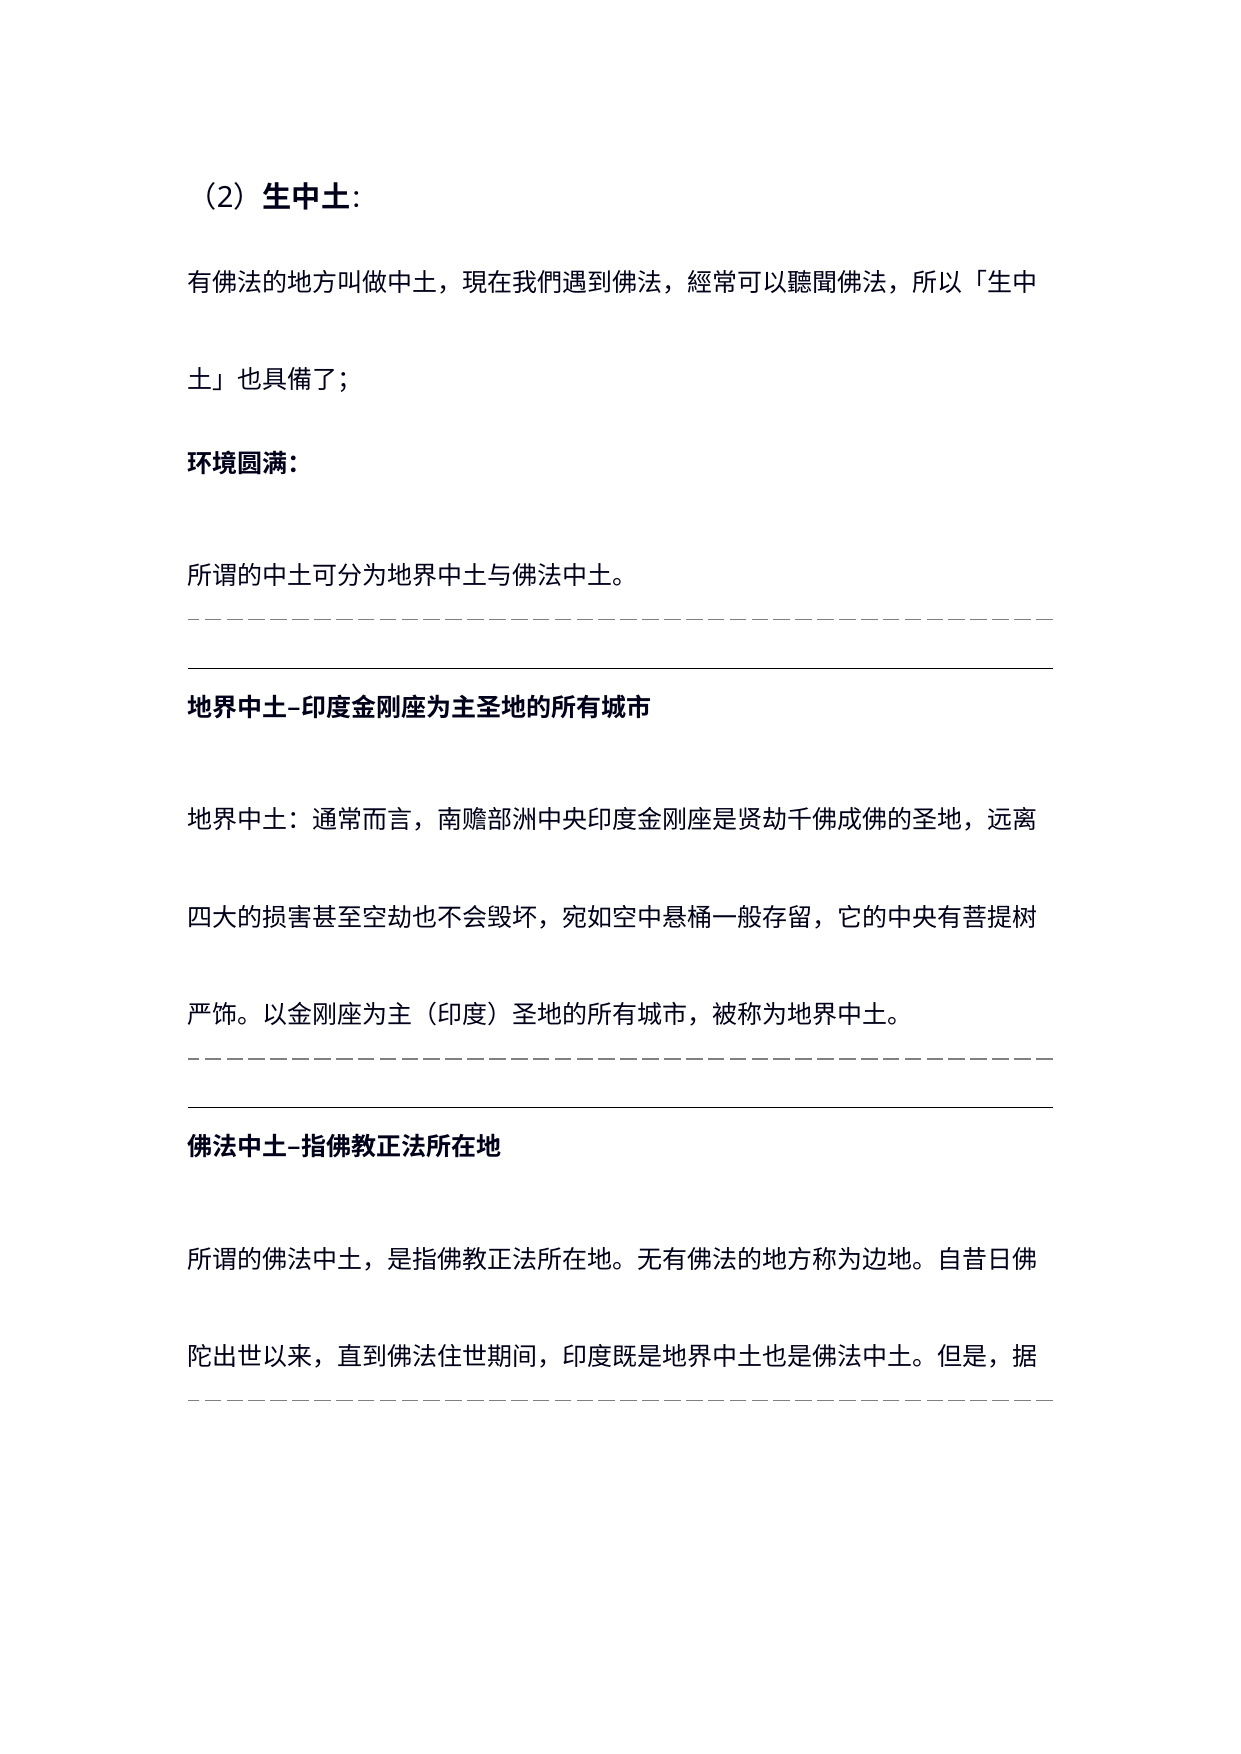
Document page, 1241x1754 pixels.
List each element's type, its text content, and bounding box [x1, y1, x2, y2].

text 环境圆满： [187, 429, 1053, 494]
text 有佛法的地方叫做中土，現在我們遇到佛法，經常可以聽聞佛法，所以「生中土」也具備了； [187, 248, 1053, 411]
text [187, 1225, 1053, 1401]
text 地界中土–印度金刚座为主圣地的所有城市 [187, 669, 1053, 738]
text 佛法中土–指佛教正法所在地 [187, 1108, 1053, 1177]
text （2）生中土： [187, 162, 1053, 227]
text 所谓的中土可分为地界中土与佛法中土。 [187, 541, 1053, 620]
text 地界中土：通常而言，南赡部洲中央印度金刚座是贤劫千佛成佛的圣地，远离四大的损害甚至空劫也不会毁坏，宛如空中悬桶一般存留，它的中央有菩提树严饰。以金刚座为主（印度）圣地的所有城市，被称为地界中土。 [187, 785, 1053, 1059]
